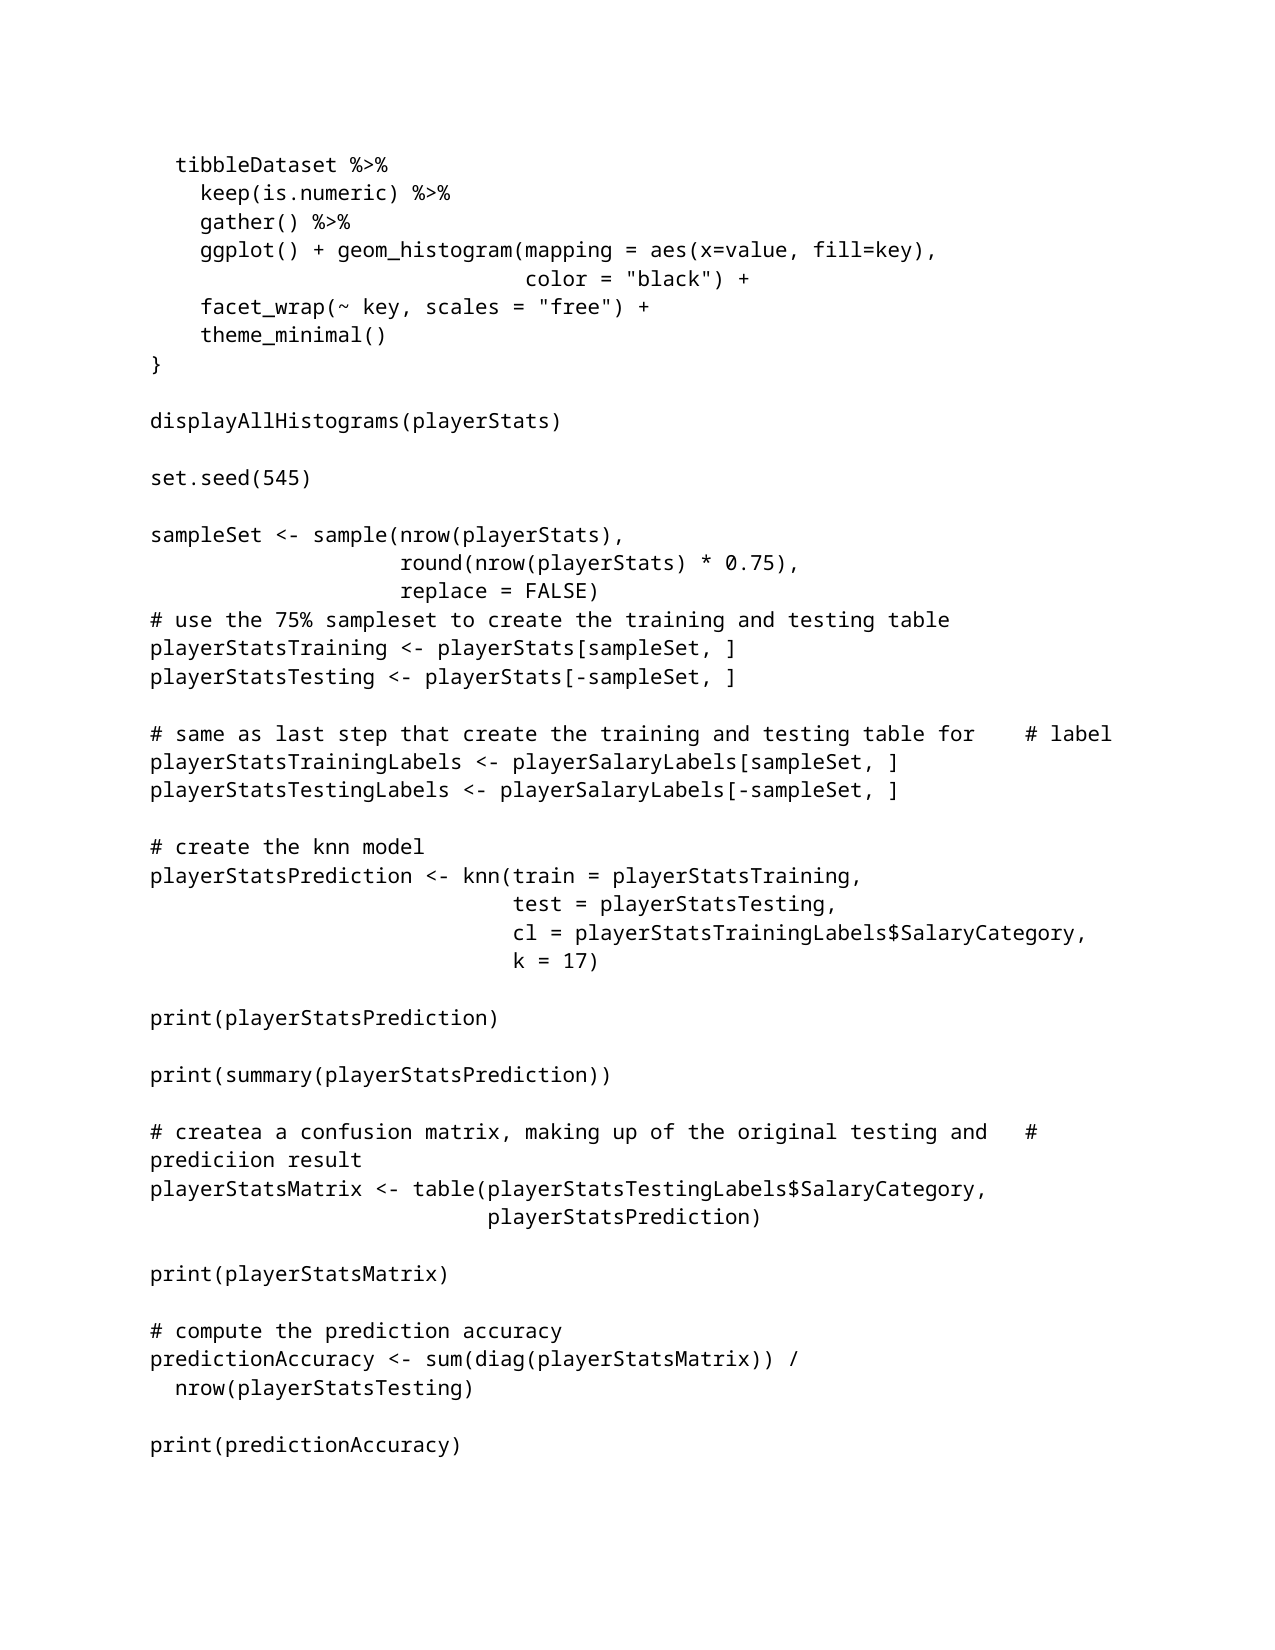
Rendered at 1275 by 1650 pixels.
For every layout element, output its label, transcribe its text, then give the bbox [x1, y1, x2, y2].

text # compute the prediction accuracy [150, 1316, 1125, 1344]
text playerStatsPrediction) [150, 1202, 1125, 1231]
text facet_wrap(~ key, scales = "free") + [150, 292, 1125, 321]
text # createa a confusion matrix, making up of the original testing and # prediciion result [150, 1117, 1125, 1174]
text playerStatsTestingLabels <- playerSalaryLabels[-sampleSet, ] [150, 776, 1125, 804]
text predictionAccuracy <- sum(diag(playerStatsMatrix)) / [150, 1344, 1125, 1373]
text # use the 75% sampleset to create the training and testing table [150, 605, 1125, 633]
text playerStatsTraining <- playerStats[sampleSet, ] [150, 633, 1125, 662]
text playerStatsTrainingLabels <- playerSalaryLabels[sampleSet, ] [150, 747, 1125, 776]
text playerStatsPrediction <- knn(train = playerStatsTraining, [150, 861, 1125, 889]
text tibbleDataset %>% [150, 150, 1125, 178]
text test = playerStatsTesting, [150, 889, 1125, 918]
text sampleSet <- sample(nrow(playerStats), [150, 520, 1125, 548]
text playerStatsTesting <- playerStats[-sampleSet, ] [150, 662, 1125, 690]
text print(playerStatsMatrix) [150, 1259, 1125, 1287]
text replace = FALSE) [150, 577, 1125, 605]
text nrow(playerStatsTesting) [150, 1373, 1125, 1401]
text color = "black") + [150, 264, 1125, 292]
text # create the knn model [150, 832, 1125, 861]
text ggplot() + geom_histogram(mapping = aes(x=value, fill=key), [150, 235, 1125, 264]
text set.seed(545) [150, 463, 1125, 491]
text cl = playerStatsTrainingLabels$SalaryCategory, [150, 918, 1125, 946]
text gather() %>% [150, 207, 1125, 235]
text k = 17) [150, 946, 1125, 975]
text theme_minimal() [150, 321, 1125, 349]
text round(nrow(playerStats) * 0.75), [150, 548, 1125, 577]
text print(summary(playerStatsPrediction)) [150, 1060, 1125, 1088]
text print(predictionAccuracy) [150, 1430, 1125, 1458]
text print(playerStatsPrediction) [150, 1003, 1125, 1032]
text displayAllHistograms(playerStats) [150, 406, 1125, 434]
text # same as last step that create the training and testing table for # label [150, 719, 1125, 747]
text keep(is.numeric) %>% [150, 178, 1125, 207]
text } [150, 349, 1125, 377]
text playerStatsMatrix <- table(playerStatsTestingLabels$SalaryCategory, [150, 1174, 1125, 1202]
